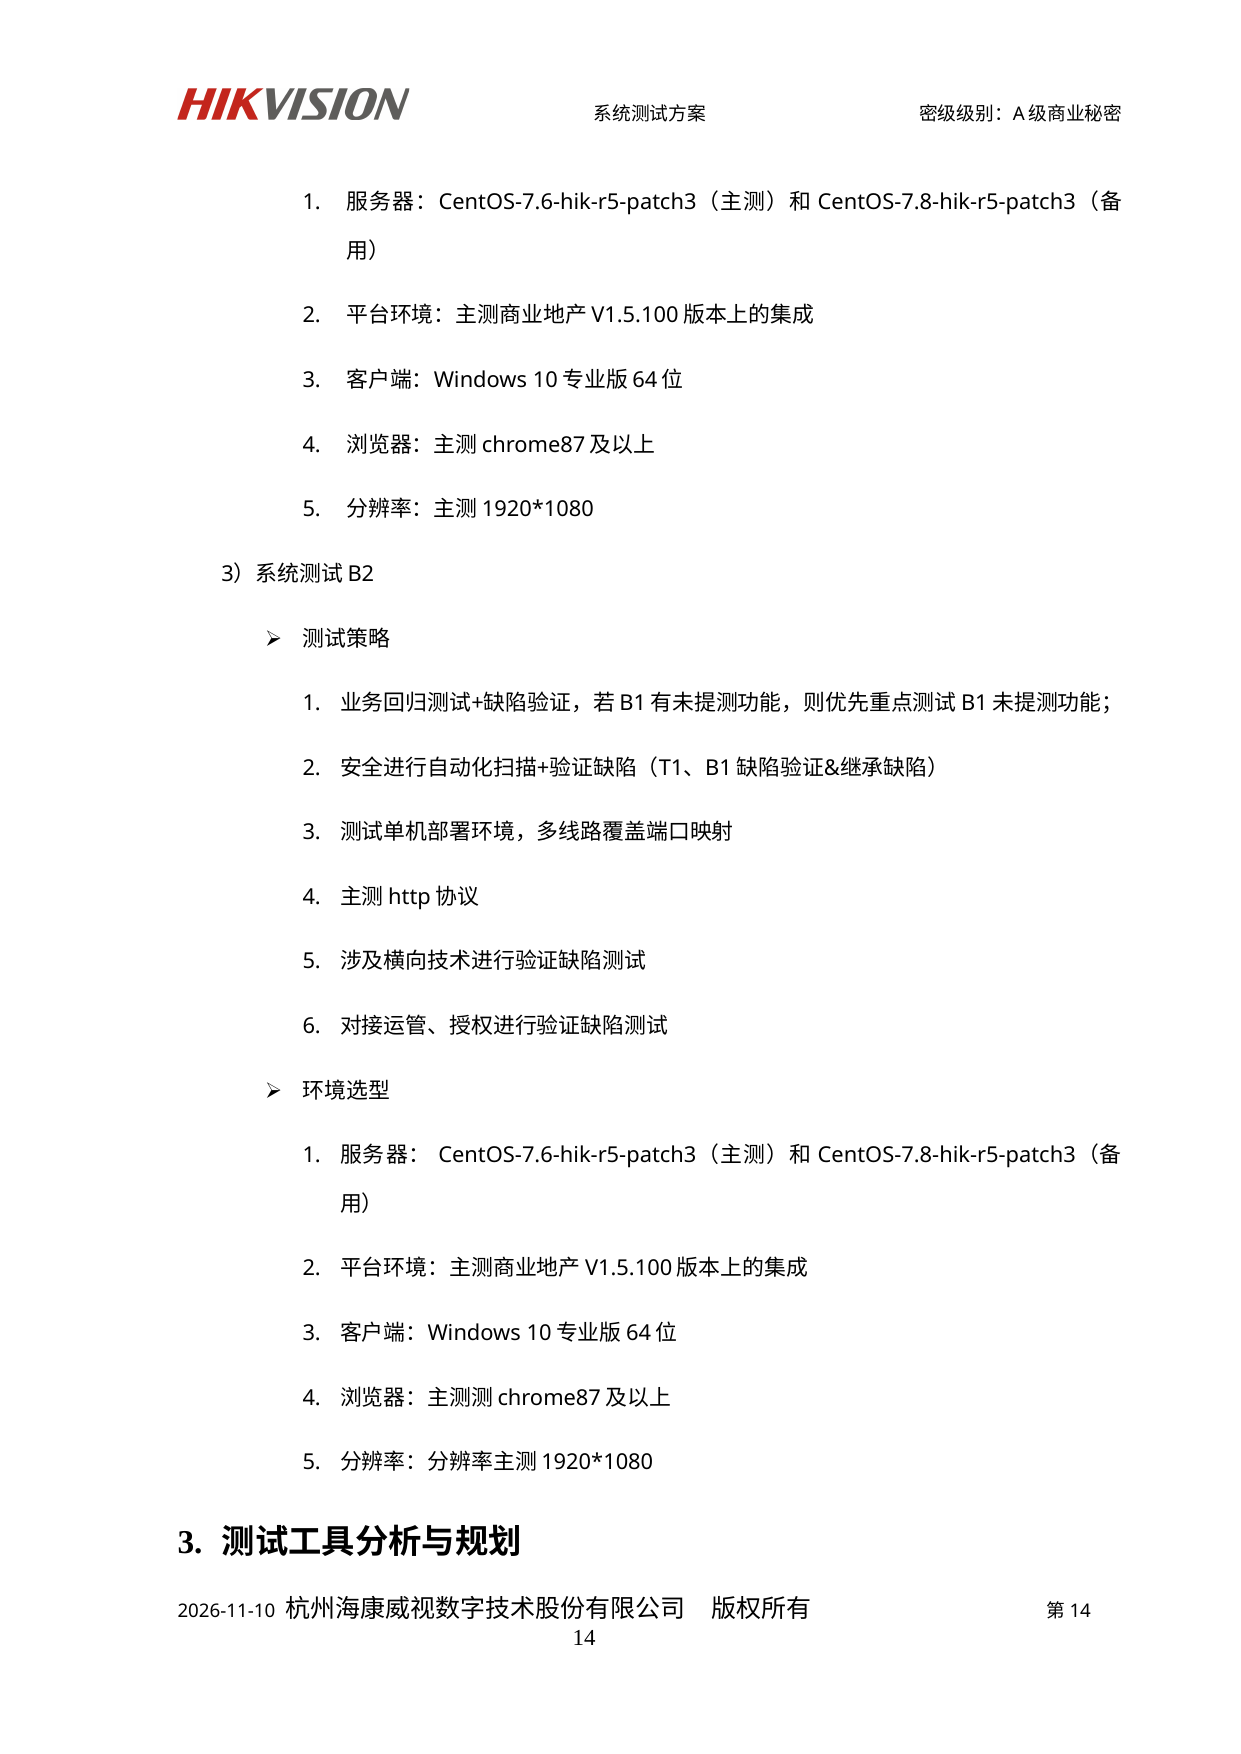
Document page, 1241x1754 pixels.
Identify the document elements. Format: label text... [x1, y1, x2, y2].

list 客户端：Windows 10专业版64位 [302, 1315, 1122, 1347]
list 平台环境：主测商业地产V1.5.100版本上的集成 [302, 1250, 1122, 1283]
list 浏览器：主测测chrome87及以上 [302, 1379, 1122, 1412]
list 对接运管、授权进行验证缺陷测试 [302, 1008, 1122, 1040]
list 安全进行自动化扫描+验证缺陷（T1、B1缺陷验证&继承缺陷） [302, 749, 1122, 782]
list 测试单机部署环境，多线路覆盖端口映射 [302, 814, 1122, 846]
text 3）系统测试B2 [177, 556, 1122, 588]
list 涉及横向技术进行验证缺陷测试 [302, 943, 1122, 976]
list 分辨率：分辨率主测1920*1080 [302, 1444, 1122, 1476]
list 客户端：Windows 10专业版64位 [302, 362, 1122, 394]
list 主测http协议 [302, 878, 1122, 911]
picture [177, 88, 410, 120]
list 服务器：CentOS-7.6-hik-r5-patch3（主测）和CentOS-7.8-hik-r5-patch3（备用） [302, 184, 1122, 265]
list 平台环境：主测商业地产V1.5.100版本上的集成 [302, 297, 1122, 330]
list 业务回归测试+缺陷验证，若B1有未提测功能，则优先重点测试B1未提测功能； [302, 685, 1122, 717]
list 环境选型 [265, 1072, 1122, 1105]
list 浏览器：主测chrome87及以上 [302, 426, 1122, 459]
subtitle 测试工具分析与规划 [177, 1508, 1122, 1573]
list 服务器： CentOS-7.6-hik-r5-patch3（主测）和CentOS-7.8-hik-r5-patch3（备用） [302, 1137, 1122, 1218]
list 测试策略 [265, 620, 1122, 653]
list 分辨率：主测1920*1080 [302, 491, 1122, 523]
